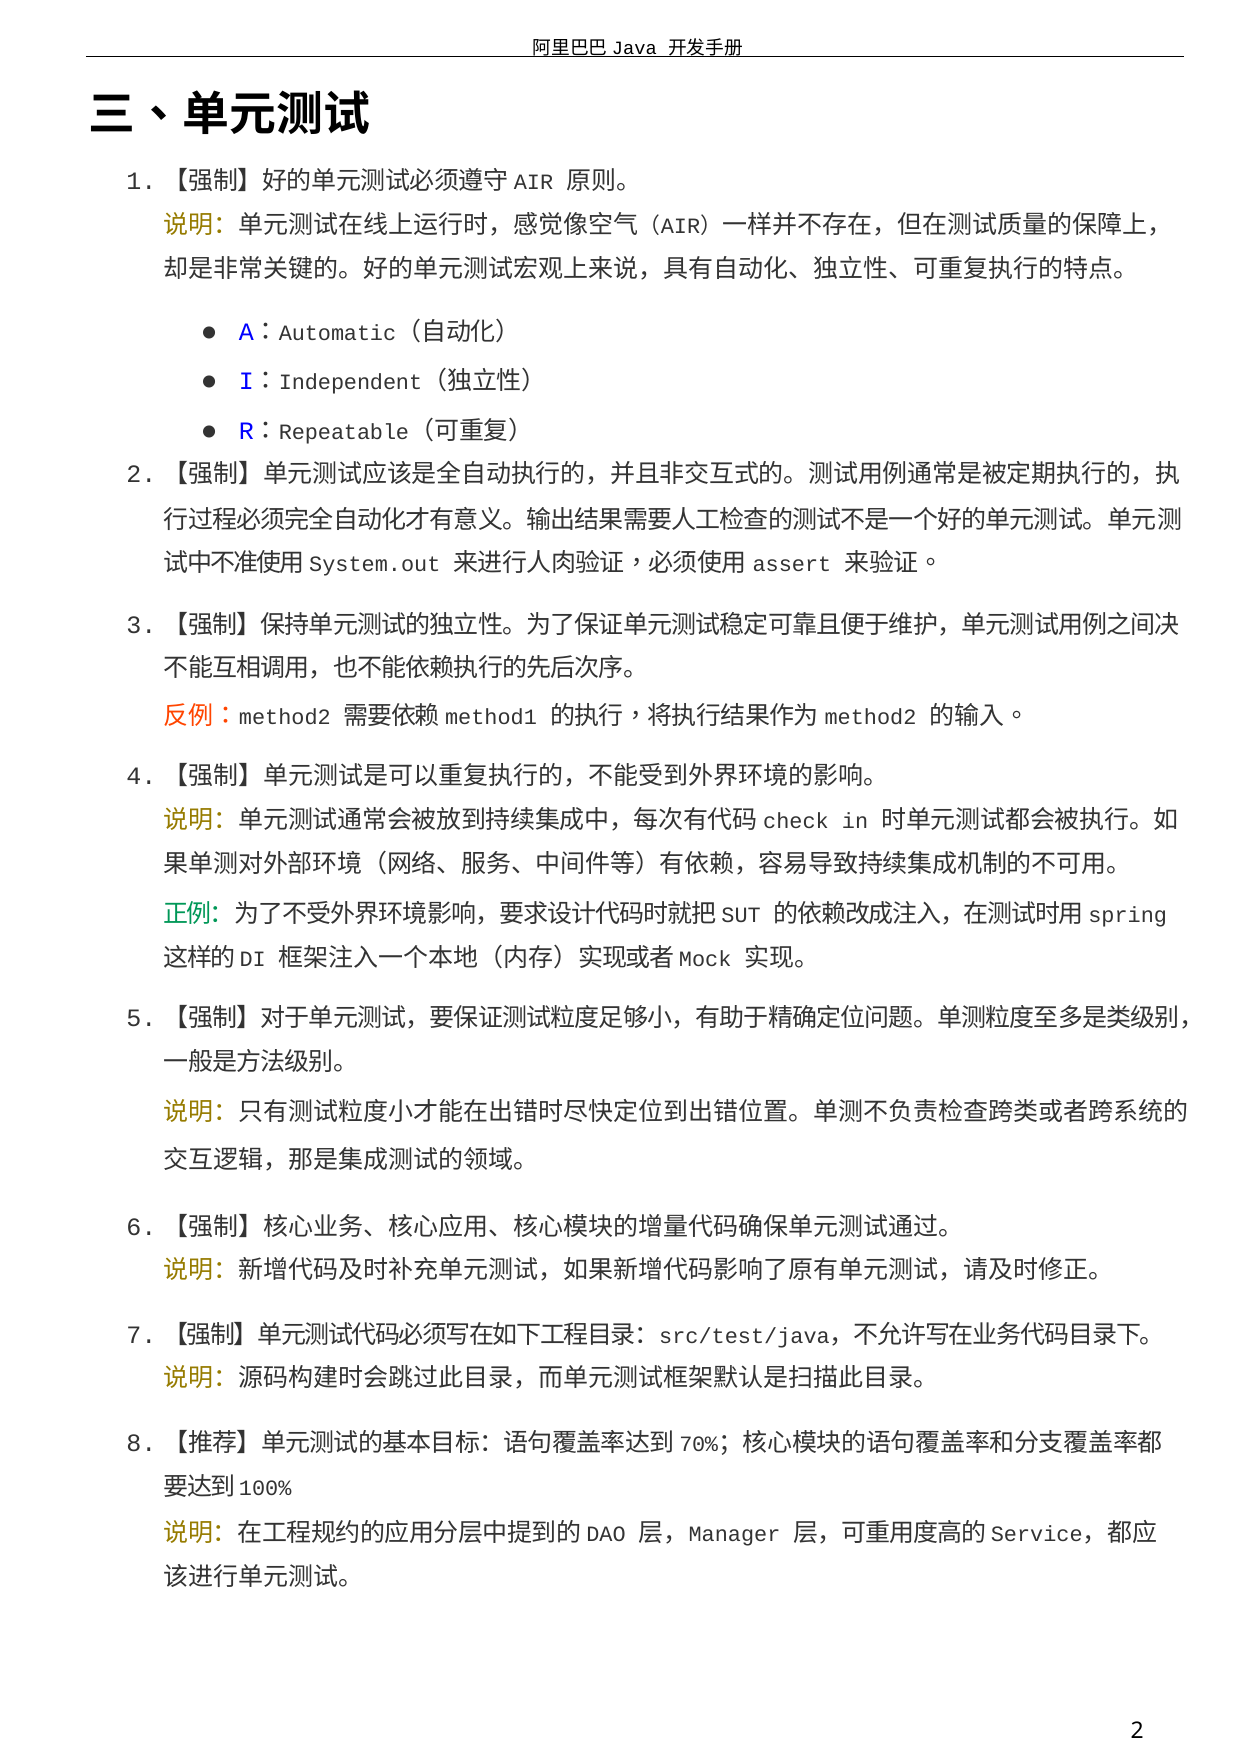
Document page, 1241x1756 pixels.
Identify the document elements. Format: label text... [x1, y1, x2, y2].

text 说明：单元测试通常会被放到持续集成中，每次有代码 check in 时单元测试都会被执行。如果单测对外部环境（网络、服务、中间件等）有依赖，容易导致持续集成机制的不可用。 [164, 799, 1182, 880]
list R：Repeatable（可重复） [201, 412, 1196, 447]
text 反例：method2 需要依赖 method1 的执行，将执行结果作为 method2 的输入。 [164, 697, 1196, 731]
list 【强制】对于单元测试，要保证测试粒度足够小，有助于精确定位问题。单测粒度至多是类级别，一般是方法级别。 [126, 998, 1182, 1078]
text 说明：单元测试在线上运行时，感觉像空气（AIR）一样并不存在，但在测试质量的保障上， 却是非常关键的。好的单元测试宏观上来说，具有自动化、独立性、可重复执行的特点。 [164, 204, 1175, 284]
text 说明：只有测试粒度小才能在出错时尽快定位到出错位置。单测不负责检查跨类或者跨系统的交互逻辑，那是集成测试的领域。 [164, 1091, 1191, 1176]
list A：Automatic（自动化） [201, 314, 1196, 348]
text 这样的 DI 框架注入一个本地（内存）实现或者 Mock 实现。 [164, 937, 1196, 974]
text 正例：为了不受外界环境影响，要求设计代码时就把 SUT 的依赖改成注入，在测试时用 spring [164, 893, 1196, 929]
list 【强制】单元测试代码必须写在如下工程目录：src/test/java，不允许写在业务代码目录下。说明：源码构建时会跳过此目录，而单元测试框架默认是扫描此目录。 [126, 1314, 1182, 1393]
list 【强制】核心业务、核心应用、核心模块的增量代码确保单元测试通过。 [126, 1206, 1196, 1243]
list 【推荐】单元测试的基本目标：语句覆盖率达到 70%；核心模块的语句覆盖率和分支覆盖率都要达到 100% [126, 1422, 1182, 1502]
text 说明：新增代码及时补充单元测试，如果新增代码影响了原有单元测试，请及时修正。 [164, 1250, 1196, 1286]
list 【强制】单元测试应该是全自动执行的，并且非交互式的。测试用例通常是被定期执行的，执行过程必须完全自动化才有意义。输出结果需要人工检查的测试不是一个好的单元测试。单元测试中不准使用 System.out 来进行人肉验证，必须使用 assert 来验证。 [126, 454, 1182, 579]
list I：Independent（独立性） [201, 363, 1196, 397]
list 【强制】单元测试是可以重复执行的，不能受到外界环境的影响。 [126, 756, 1196, 792]
list 【强制】好的单元测试必须遵守 AIR 原则。 [126, 160, 1196, 197]
list 【强制】保持单元测试的独立性。为了保证单元测试稳定可靠且便于维护，单元测试用例之间决不能互相调用，也不能依赖执行的先后次序。 [126, 604, 1182, 684]
subtitle 三、单元测试 [89, 81, 1196, 143]
text 说明：在工程规约的应用分层中提到的 DAO 层，Manager 层，可重用度高的 Service，都应该进行单元测试。 [164, 1512, 1182, 1592]
